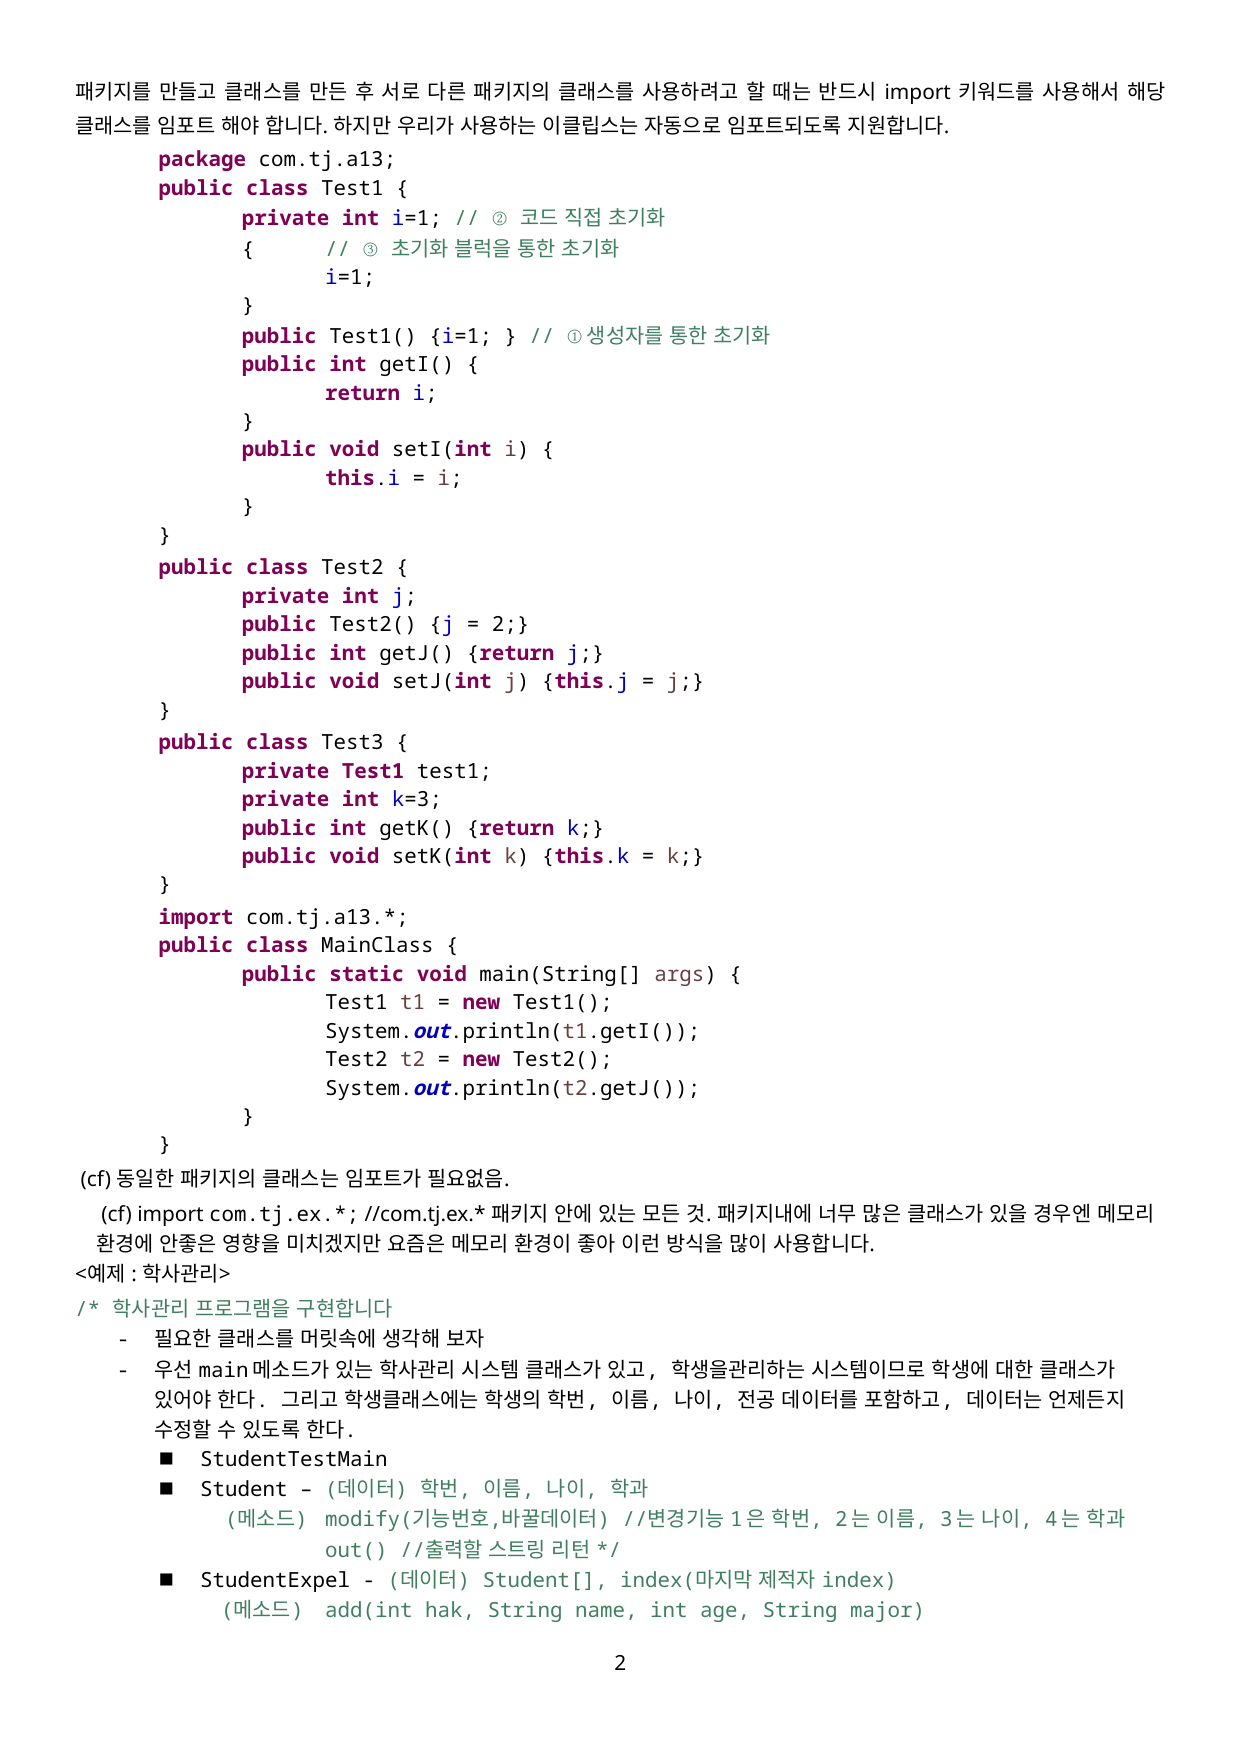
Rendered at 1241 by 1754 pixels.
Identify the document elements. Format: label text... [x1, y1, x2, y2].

text 패키지를 만들고 클래스를 만든 후 서로 다른 패키지의 클래스를 사용하려고 할 때는 반드시 import 키워드를 사용해서 해당 클래스를 임포트 해야 합니다. 하지만 우리가 사용하는 이클립스는 자동으로 임포트되도록 지원합니다. [75, 75, 1165, 140]
text (cf) import com.tj.ex.*; //com.tj.ex.* 패키지 안에 있는 모든 것. 패키지내에 너무 많은 클래스가 있을 경우엔 메모리 환경에 안좋은 영향을 미치겠지만 요즘은 메모리 환경이 좋아 이런 방식을 많이 사용합니다. [96, 1197, 1165, 1258]
text public void setK(int k) {this.k = k;} [158, 841, 1165, 869]
text import com.tj.a13.*; [158, 902, 1165, 931]
text return i; [158, 378, 1165, 406]
list StudentTestMain [158, 1444, 1165, 1472]
text System.out.println(t1.getI()); [158, 1016, 1165, 1044]
list Student – (데이터) 학번, 이름, 나이, 학과 [158, 1472, 1165, 1503]
text } [158, 1101, 1165, 1129]
text public void setI(int i) { [158, 434, 1165, 463]
text public static void main(String[] args) { [158, 959, 1165, 987]
text /* 학사관리 프로그램을 구현합니다 [75, 1292, 1165, 1323]
text (cf) 동일한 패키지의 클래스는 임포트가 필요없음. [75, 1162, 1165, 1192]
text Test2 t2 = new Test2(); [158, 1044, 1165, 1073]
text } [158, 291, 1165, 319]
text } [158, 869, 1165, 898]
text private Test1 test1; [158, 756, 1165, 784]
list 필요한 클래스를 머릿속에 생각해 보자 [117, 1323, 1165, 1353]
text public int getK() {return k;} [158, 813, 1165, 841]
text System.out.println(t2.getJ()); [158, 1073, 1165, 1101]
text public class Test3 { [158, 727, 1165, 756]
text private int i=1; // ② 코드 직접 초기화 [158, 201, 1165, 232]
text public int getI() { [158, 349, 1165, 378]
text Test1 t1 = new Test1(); [158, 987, 1165, 1016]
text } [158, 406, 1165, 434]
text public void setJ(int j) {this.j = j;} [158, 666, 1165, 695]
text public class MainClass { [158, 931, 1165, 959]
text public Test1() {i=1; } // ①생성자를 통한 초기화 [158, 319, 1165, 349]
text public int getJ() {return j;} [158, 638, 1165, 666]
text private int k=3; [158, 784, 1165, 813]
text private int j; [158, 581, 1165, 609]
text <예제 : 학사관리> [75, 1258, 1165, 1288]
text package com.tj.a13; [158, 144, 1165, 173]
text i=1; [158, 262, 1165, 291]
text public class Test1 { [158, 173, 1165, 201]
list StudentExpel - (데이터) Student[], index(마지막 제적자 index) [158, 1563, 1165, 1594]
text this.i = i; [158, 463, 1165, 491]
text } [158, 520, 1165, 548]
text } [158, 491, 1165, 520]
text public Test2() {j = 2;} [158, 609, 1165, 638]
text public class Test2 { [158, 552, 1165, 581]
list (메소드) modify(기능번호,바꿀데이터) //변경기능 1은 학번, 2는 이름, 3는 나이, 4는 학과 [200, 1503, 1165, 1533]
list 우선 main메소드가 있는 학사관리 시스템 클래스가 있고, 학생을관리하는 시스템이므로 학생에 대한 클래스가 있어야 한다. 그리고 학생클래스에는 학생의 학번, 이름, 나이, 전공 데이터를 포함하고, 데이터는 언제든지 수정할 수 있도록 한다. [117, 1353, 1165, 1444]
text } [158, 695, 1165, 723]
list (메소드) add(int hak, String name, int age, String major) [200, 1594, 1165, 1624]
text } [158, 1129, 1165, 1158]
text out() //출력할 스트링 리턴 */ [75, 1533, 1165, 1563]
text { // ③ 초기화 블럭을 통한 초기화 [158, 232, 1165, 262]
